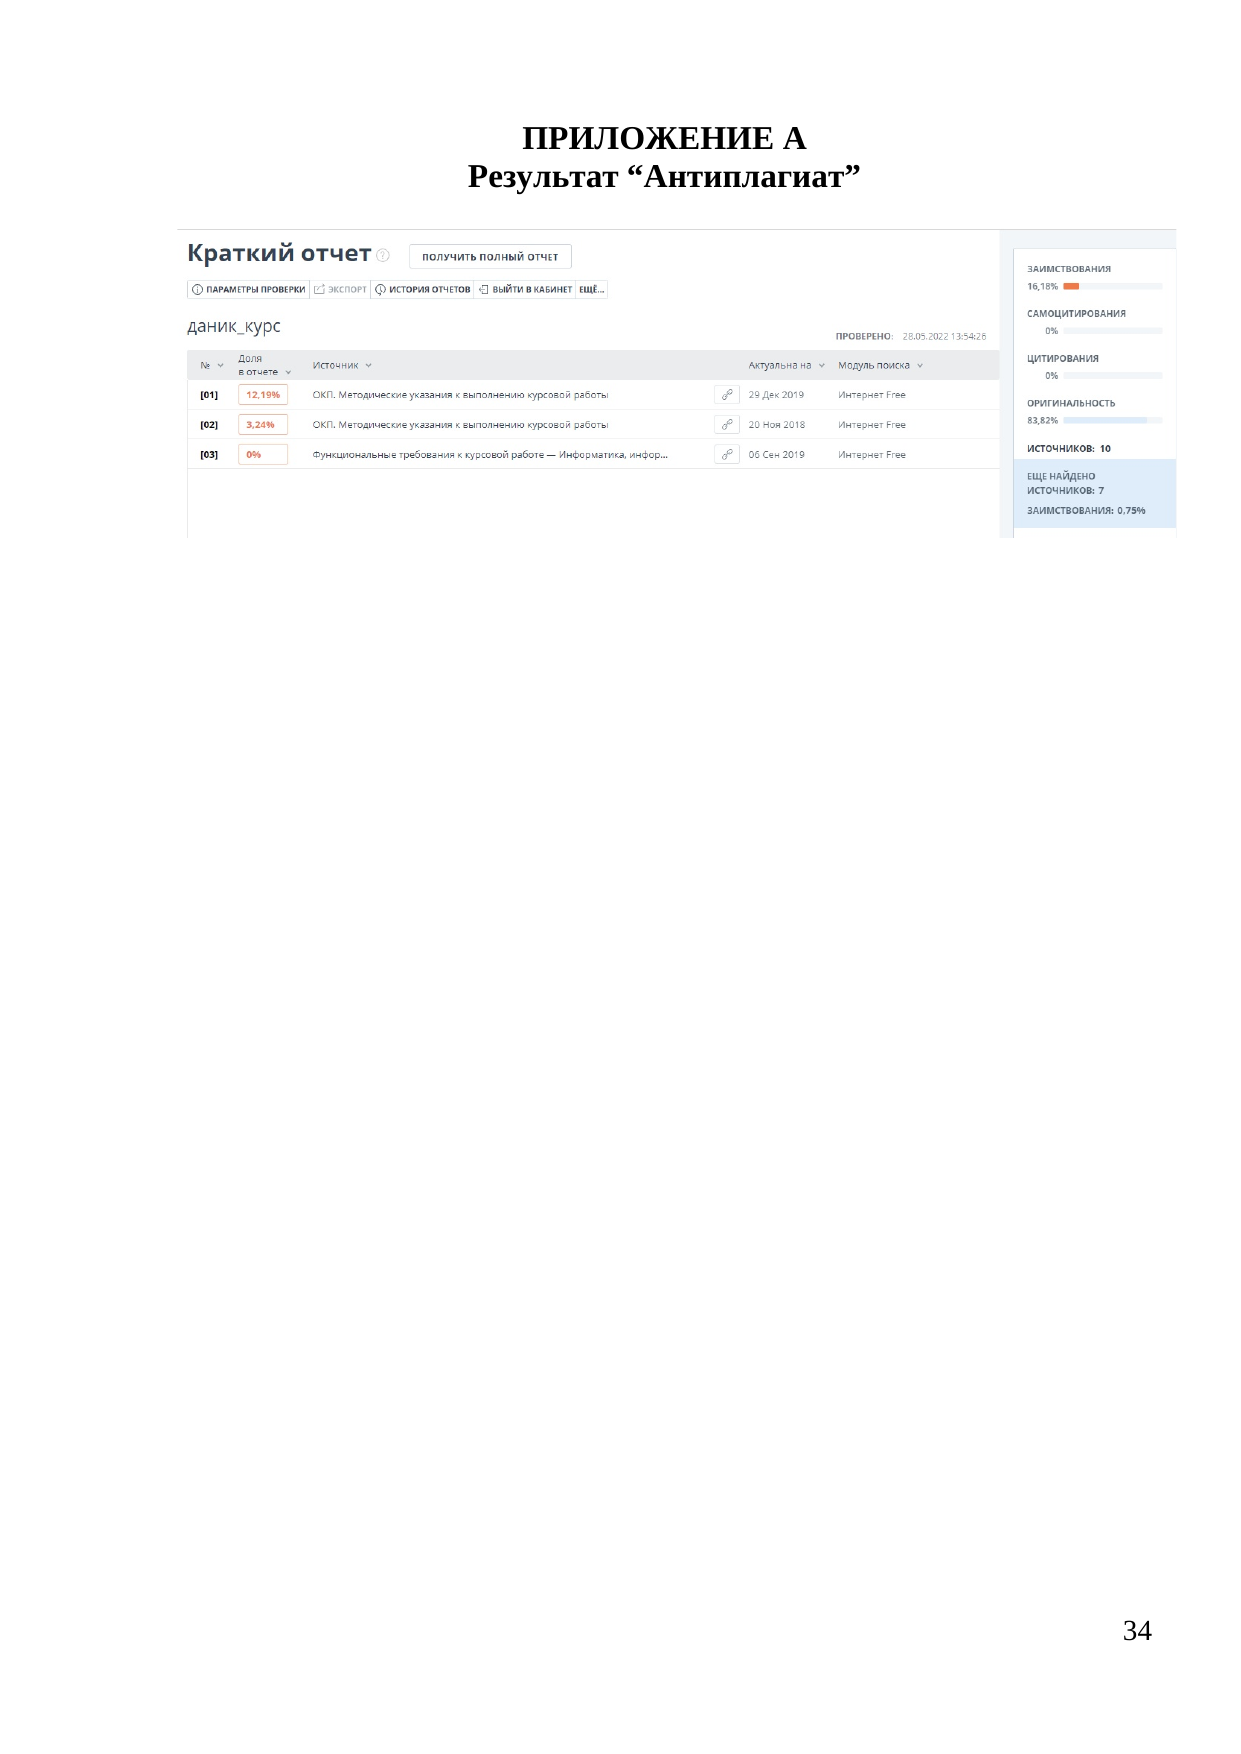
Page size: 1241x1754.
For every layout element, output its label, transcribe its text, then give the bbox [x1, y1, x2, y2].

subtitle ПРИЛОЖЕНИЕ А Результат “Антиплагиат” [177, 118, 1152, 195]
picture [177, 228, 1177, 538]
